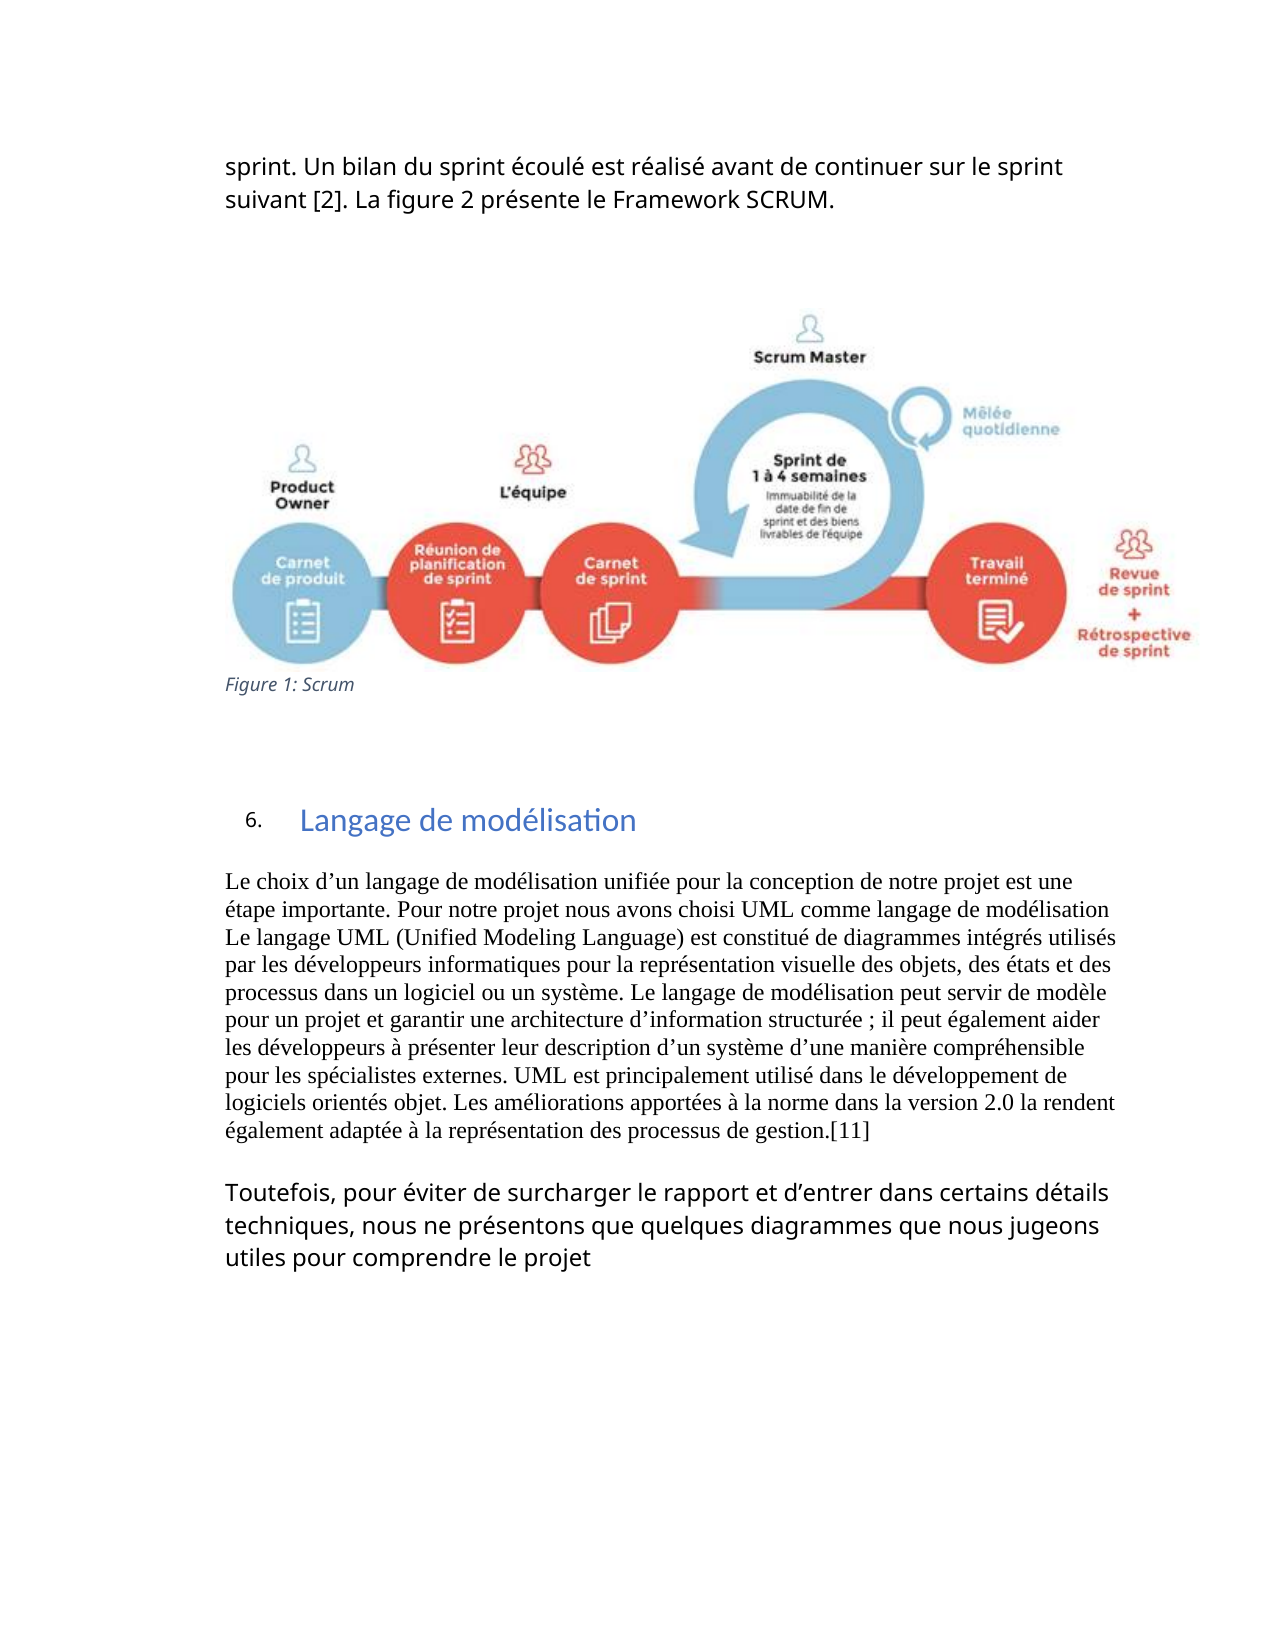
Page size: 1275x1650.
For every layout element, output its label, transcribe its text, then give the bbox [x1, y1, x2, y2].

text Toutefois, pour éviter de surcharger le rapport et d’entrer dans certains détails techniques, nous ne présentons que quelques diagrammes que nous jugeons utiles pour comprendre le projet [225, 1176, 1125, 1274]
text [225, 150, 1125, 215]
text Le choix d’un langage de modélisation unifiée pour la conception de notre projet est une étape importante. Pour notre projet nous avons choisi UML comme langage de modélisation Le langage UML (Unified Modeling Language) est constitué de diagrammes intégrés utilisés par les développeurs informatiques pour la représentation visuelle des objets, des états et des processus dans un logiciel ou un système. Le langage de modélisation peut servir de modèle pour un projet et garantir une architecture d’information structurée ; il peut également aider les développeurs à présenter leur description d’un système d’une manière compréhensible pour les spécialistes externes. UML est principalement utilisé dans le développement de logiciels orientés objet. Les améliorations apportées à la norme dans la version 2.0 la rendent également adaptée à la représentation des processus de gestion.[11] [225, 867, 1125, 1143]
text Figure 1: Scrum [225, 672, 1125, 697]
list Langage de modélisation [262, 799, 1125, 840]
picture [225, 308, 1200, 672]
